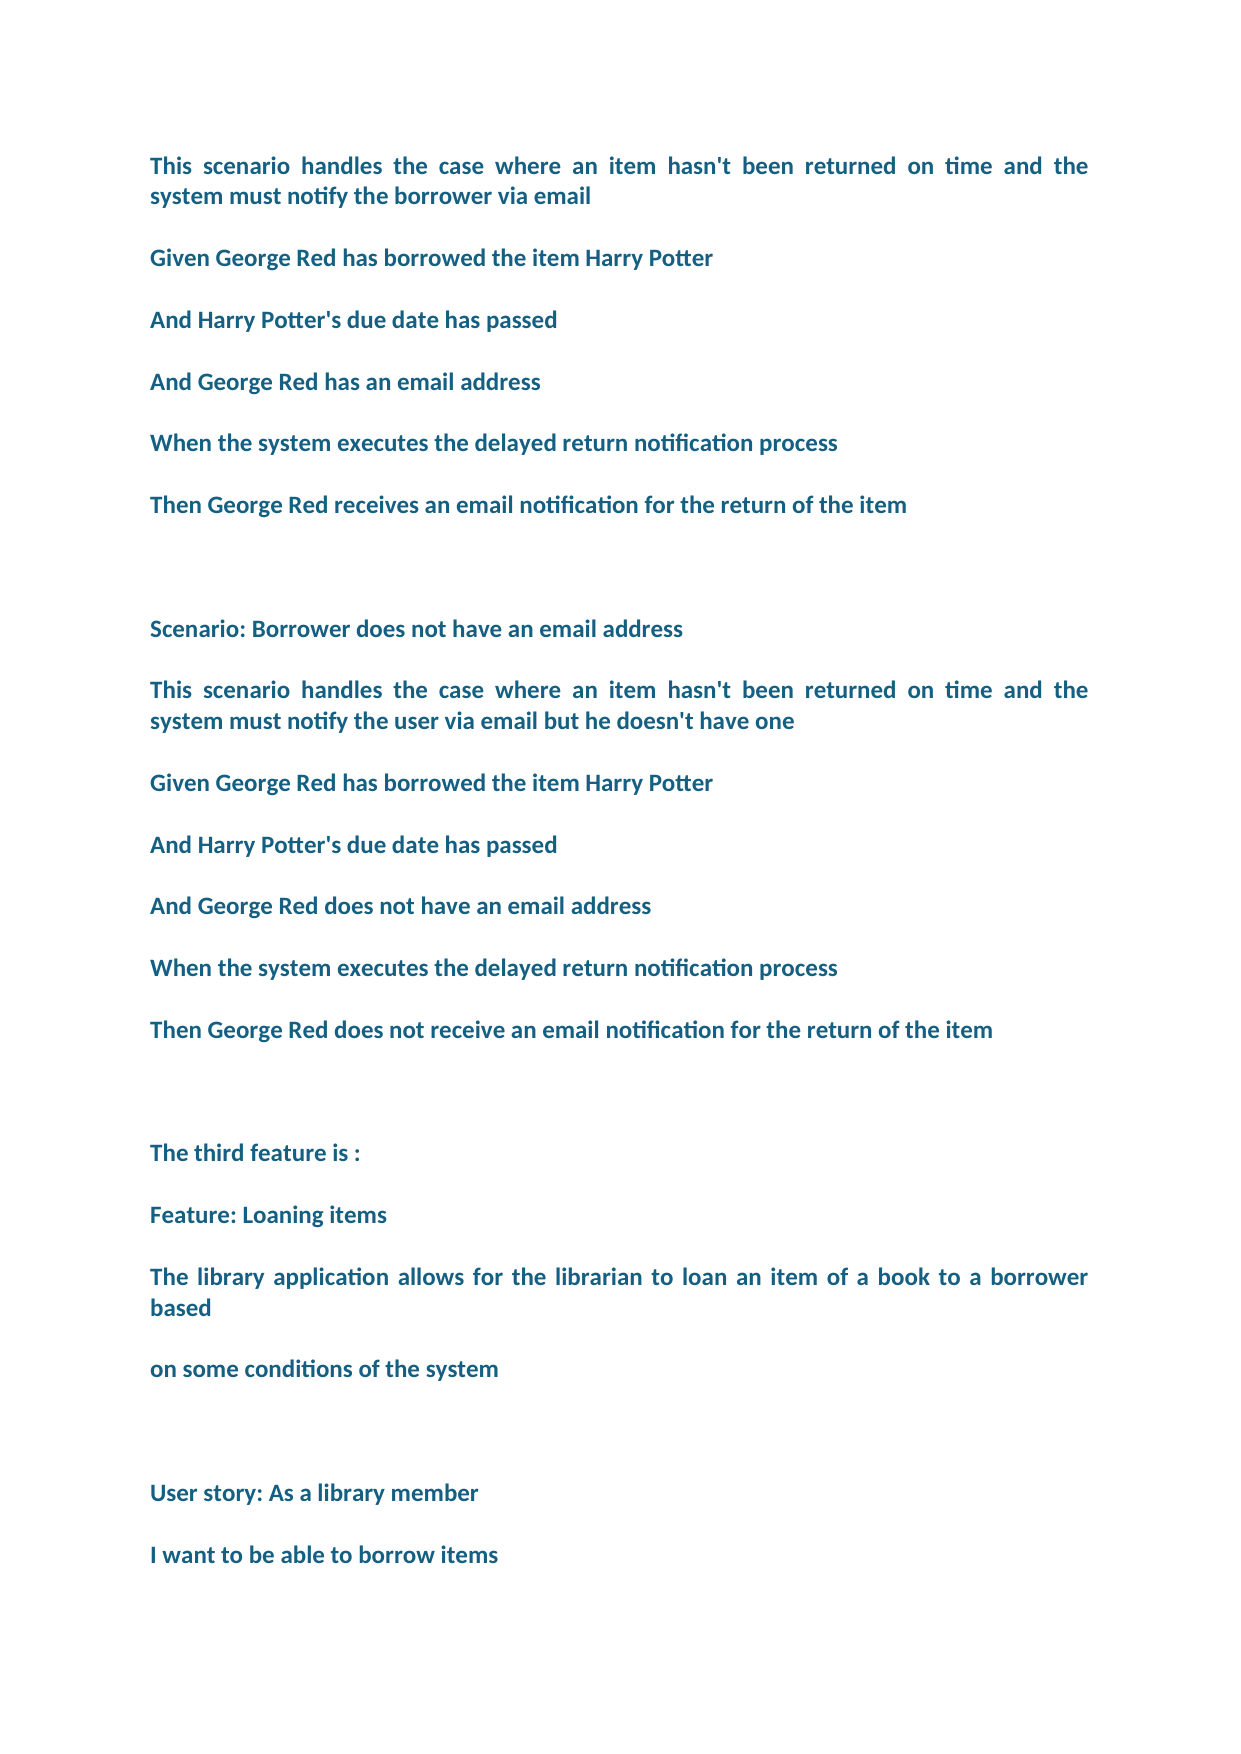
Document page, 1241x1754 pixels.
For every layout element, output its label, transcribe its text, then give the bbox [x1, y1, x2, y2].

text Feature: Loaning items [150, 1199, 1090, 1230]
text This scenario handles the case where an item hasn't been returned on time and the system must notify the user via email but he doesn't have one [150, 675, 1090, 736]
text Then George Red does not receive an email notification for the return of the item [150, 1014, 1090, 1044]
text User story: As a library member [150, 1477, 1090, 1507]
text And Harry Potter's due date has passed [150, 829, 1090, 859]
text This scenario handles the case where an item hasn't been returned on time and the system must notify the borrower via email [150, 150, 1090, 211]
text Scenario: Borrower does not have an email address [150, 613, 1090, 643]
text When the system executes the delayed return notification process [150, 428, 1090, 458]
text The library application allows for the librarian to loan an item of a book to a borrower based [150, 1261, 1090, 1322]
text I want to be able to borrow items [150, 1539, 1090, 1569]
text Then George Red receives an email notification for the return of the item [150, 489, 1090, 520]
text Given George Red has borrowed the item Harry Potter [150, 767, 1090, 797]
text The third feature is : [150, 1138, 1090, 1168]
text on some conditions of the system [150, 1353, 1090, 1384]
text When the system executes the delayed return notification process [150, 952, 1090, 983]
text And George Red does not have an email address [150, 891, 1090, 921]
text And Harry Potter's due date has passed [150, 304, 1090, 334]
text And George Red has an email address [150, 366, 1090, 396]
text Given George Red has borrowed the item Harry Potter [150, 242, 1090, 273]
